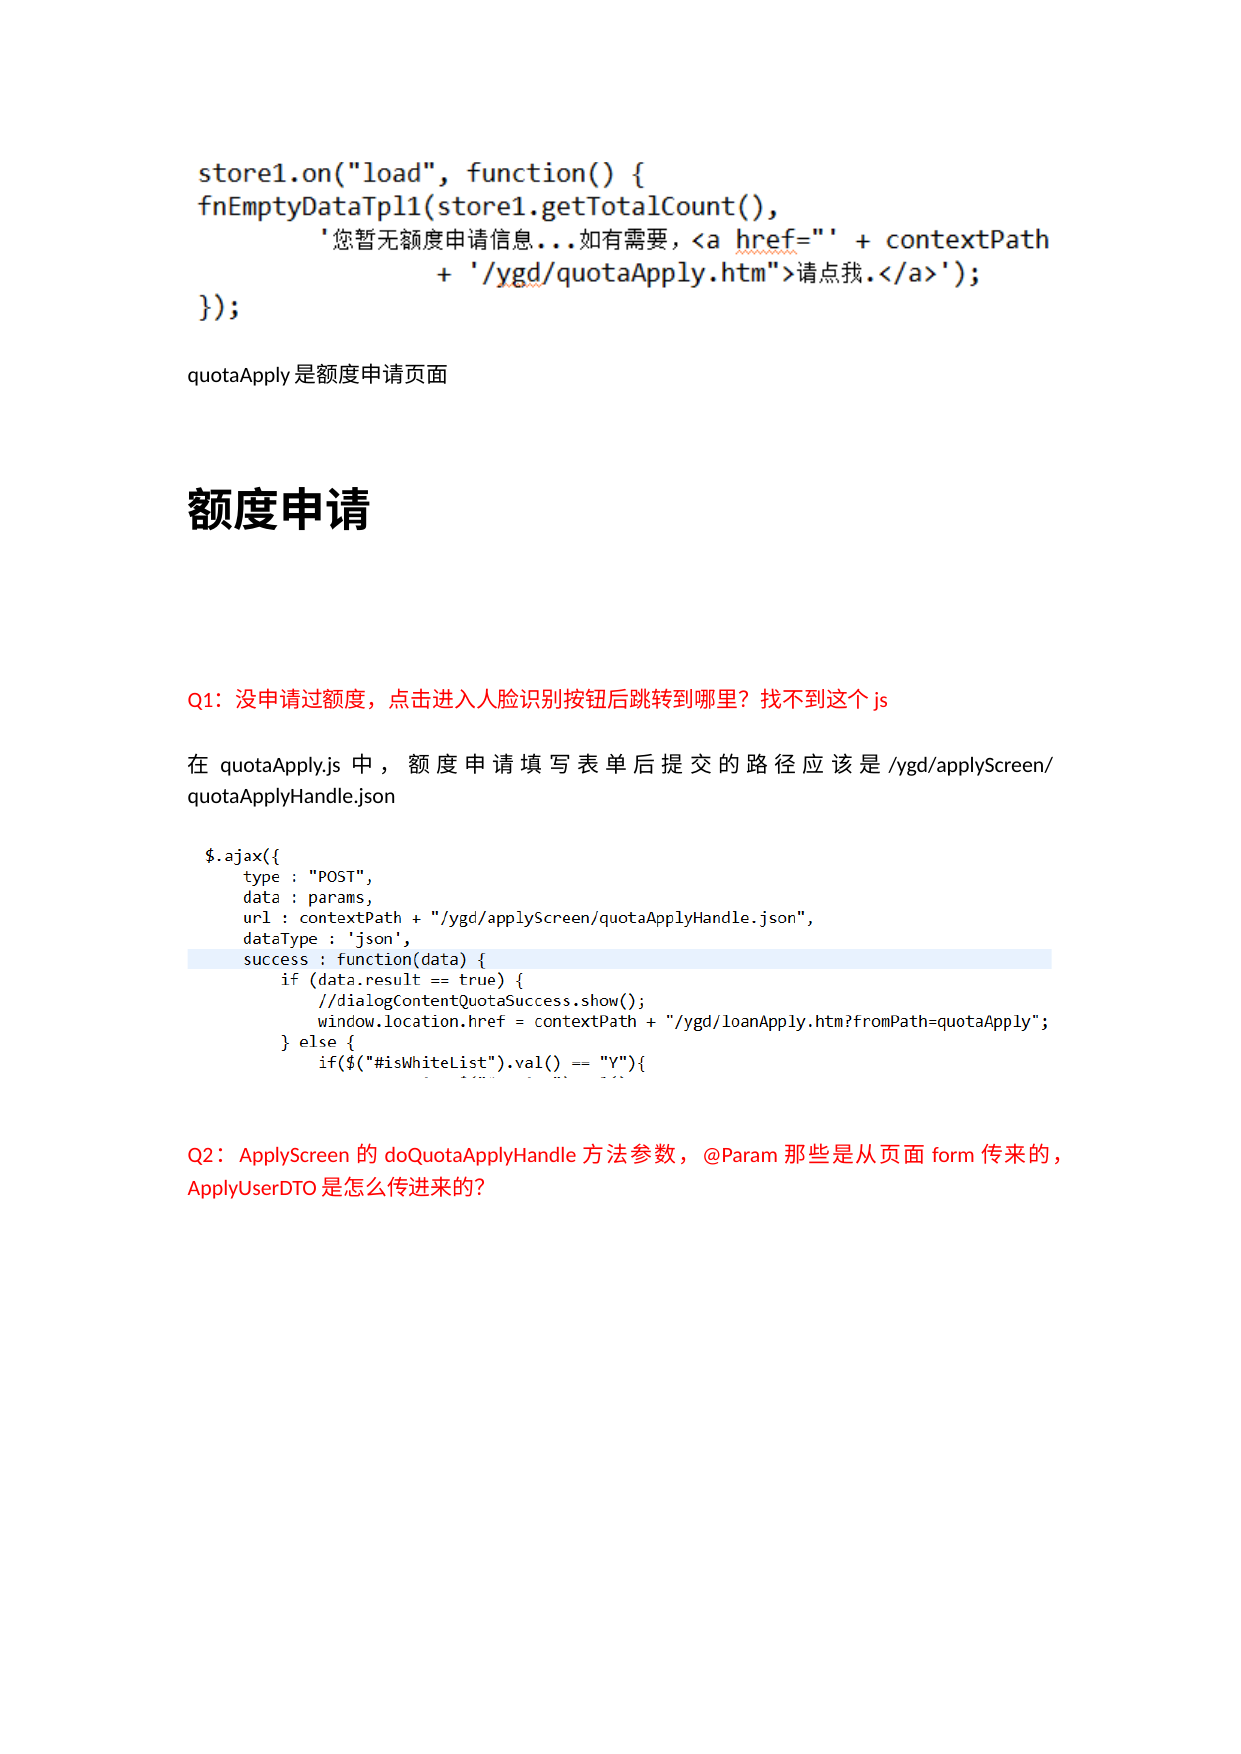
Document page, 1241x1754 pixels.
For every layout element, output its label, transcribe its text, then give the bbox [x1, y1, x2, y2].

picture [187, 844, 1052, 1078]
text Q1：没申请过额度，点击进入人脸识别按钮后跳转到哪里？找不到这个js [187, 682, 1053, 714]
list quotaApply是额度申请页面 [187, 357, 1053, 389]
text 在quotaApply.js中，额度申请填写表单后提交的路径应该是/ygd/applyScreen/quotaApplyHandle.json [187, 747, 1053, 812]
picture [187, 162, 1053, 327]
subtitle 额度申请 [187, 457, 1053, 555]
text Q2：ApplyScreen的doQuotaApplyHandle方法参数，@Param那些是从页面form传来的，ApplyUserDTO是怎么传进来的？ [187, 1137, 1053, 1202]
